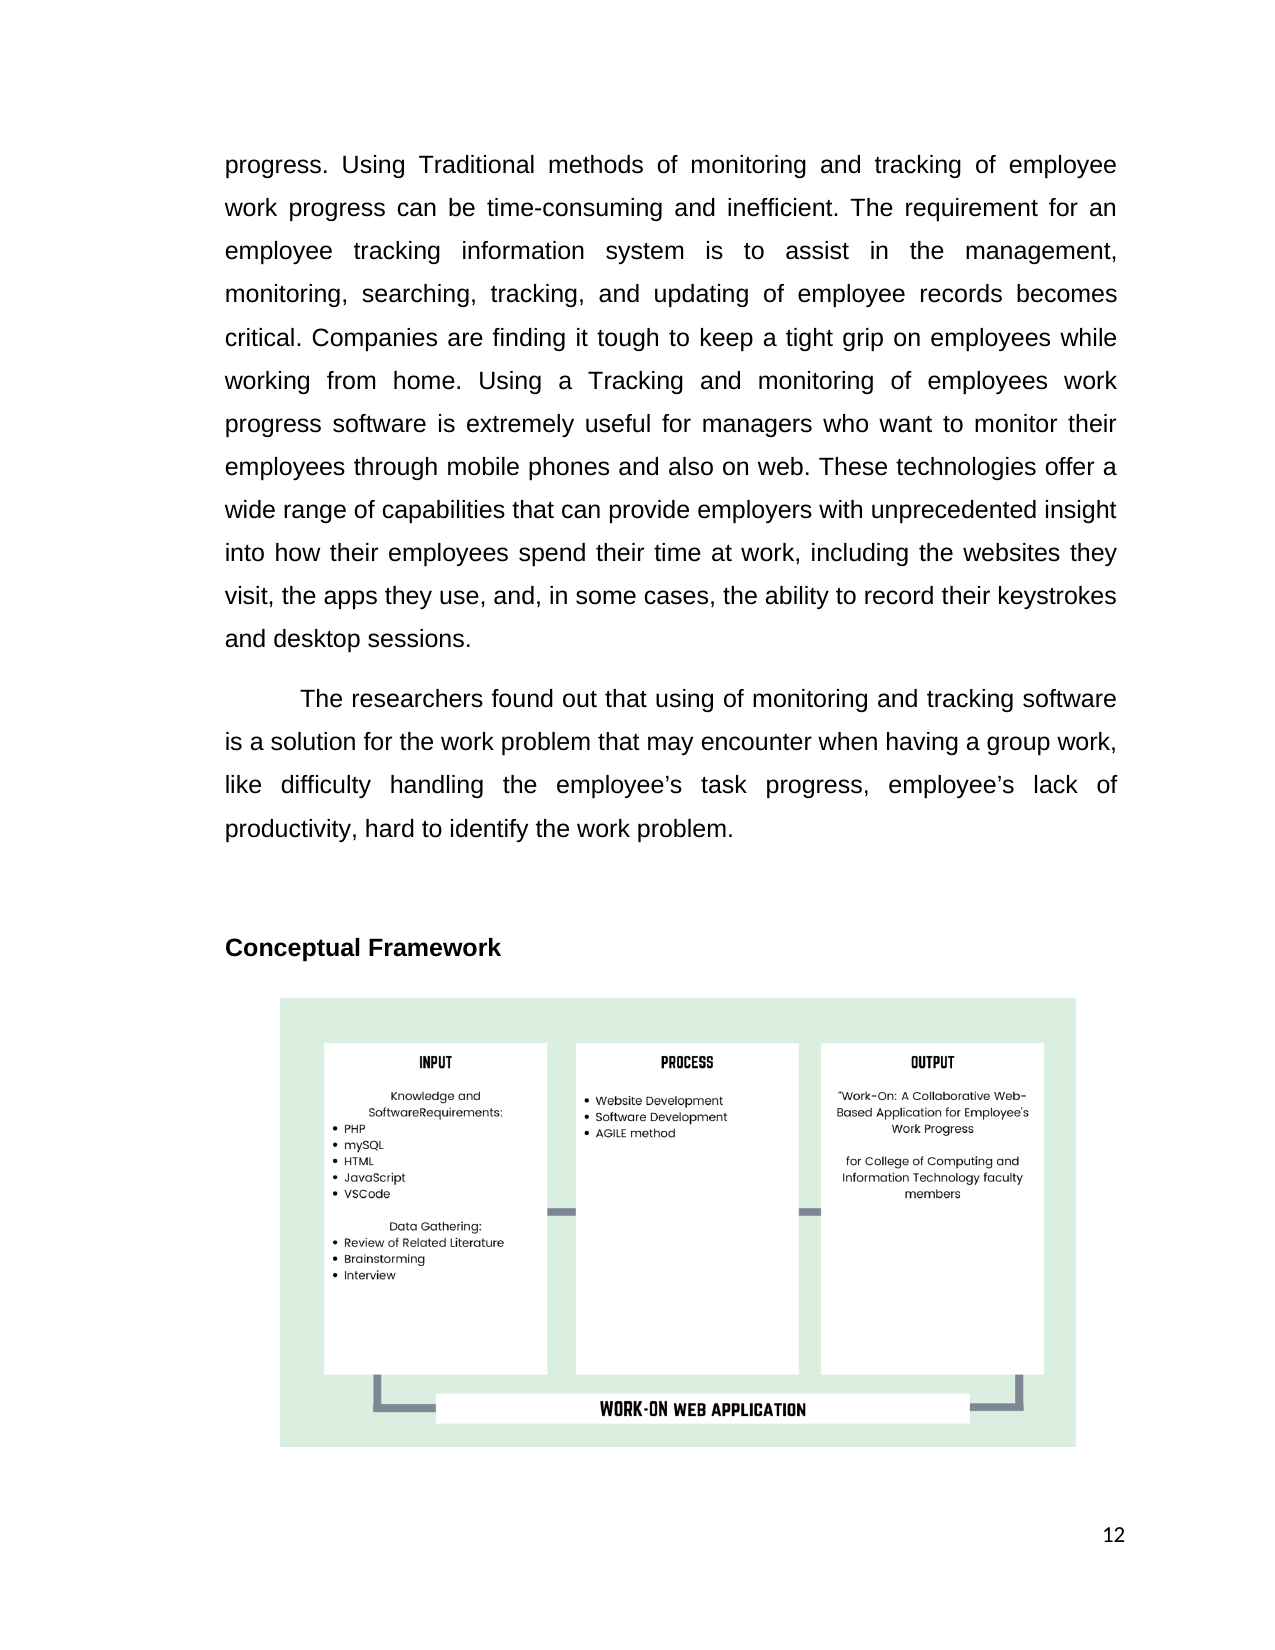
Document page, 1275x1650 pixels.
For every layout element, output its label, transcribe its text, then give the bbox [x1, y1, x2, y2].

picture [279, 998, 1075, 1446]
text The researchers found out that using of monitoring and tracking software is a solution for the work problem that may encounter when having a group work, like difficulty handling the employee’s task progress, employee’s lack of productivity, hard to identify the work problem. [224, 684, 1119, 842]
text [224, 150, 1119, 653]
text Conceptual Framework [225, 933, 1125, 962]
